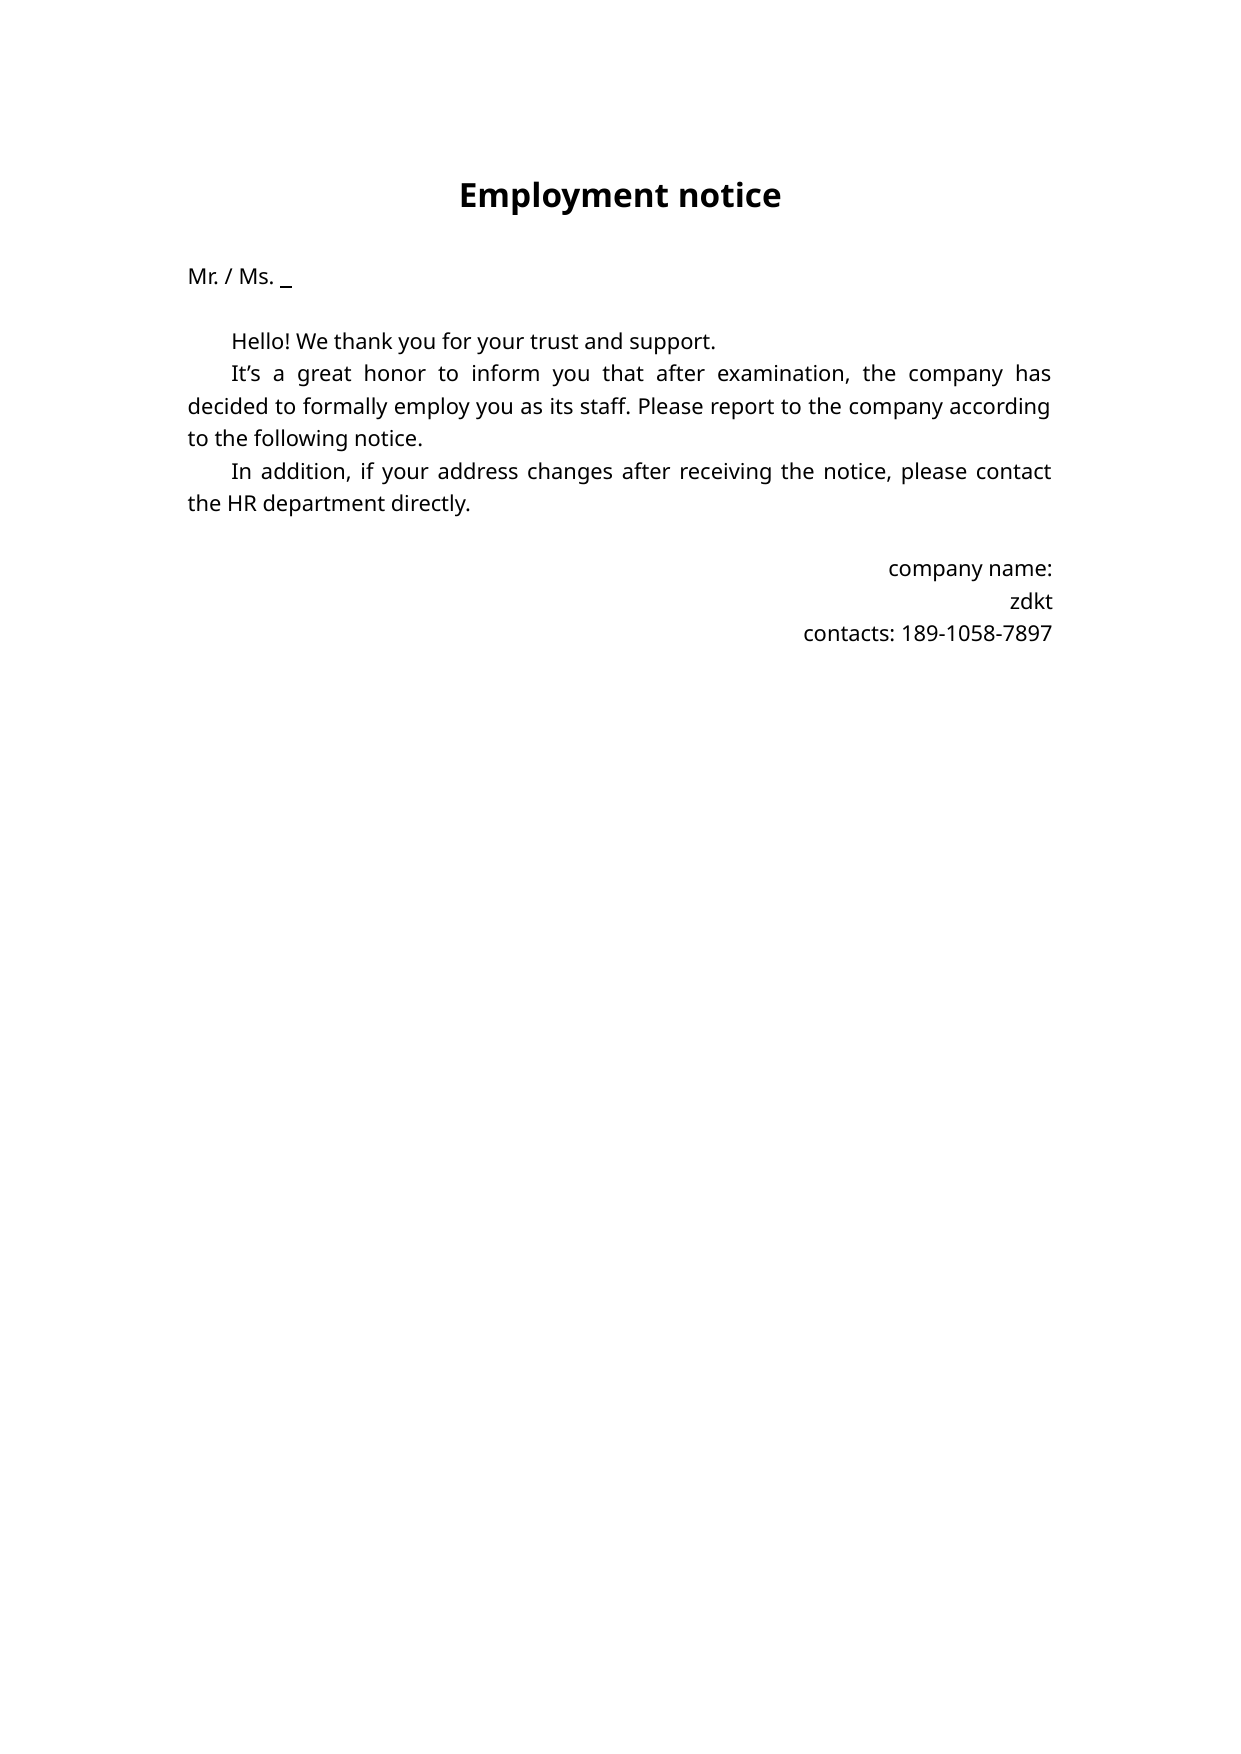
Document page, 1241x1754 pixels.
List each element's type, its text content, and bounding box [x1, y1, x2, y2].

text company name: zdkt [187, 552, 1053, 617]
text contacts: 189-1058-7897 [187, 617, 1053, 649]
text Mr. / Ms. [187, 259, 1053, 292]
text In addition, if your address changes after receiving the notice, please contact the HR department directly. [187, 454, 1053, 519]
text Employment notice [187, 162, 1053, 227]
text It’s a great honor to inform you that after examination, the company has decided to formally employ you as its staff. Please report to the company according to the following notice. [187, 357, 1053, 454]
text Hello! We thank you for your trust and support. [187, 324, 1053, 357]
